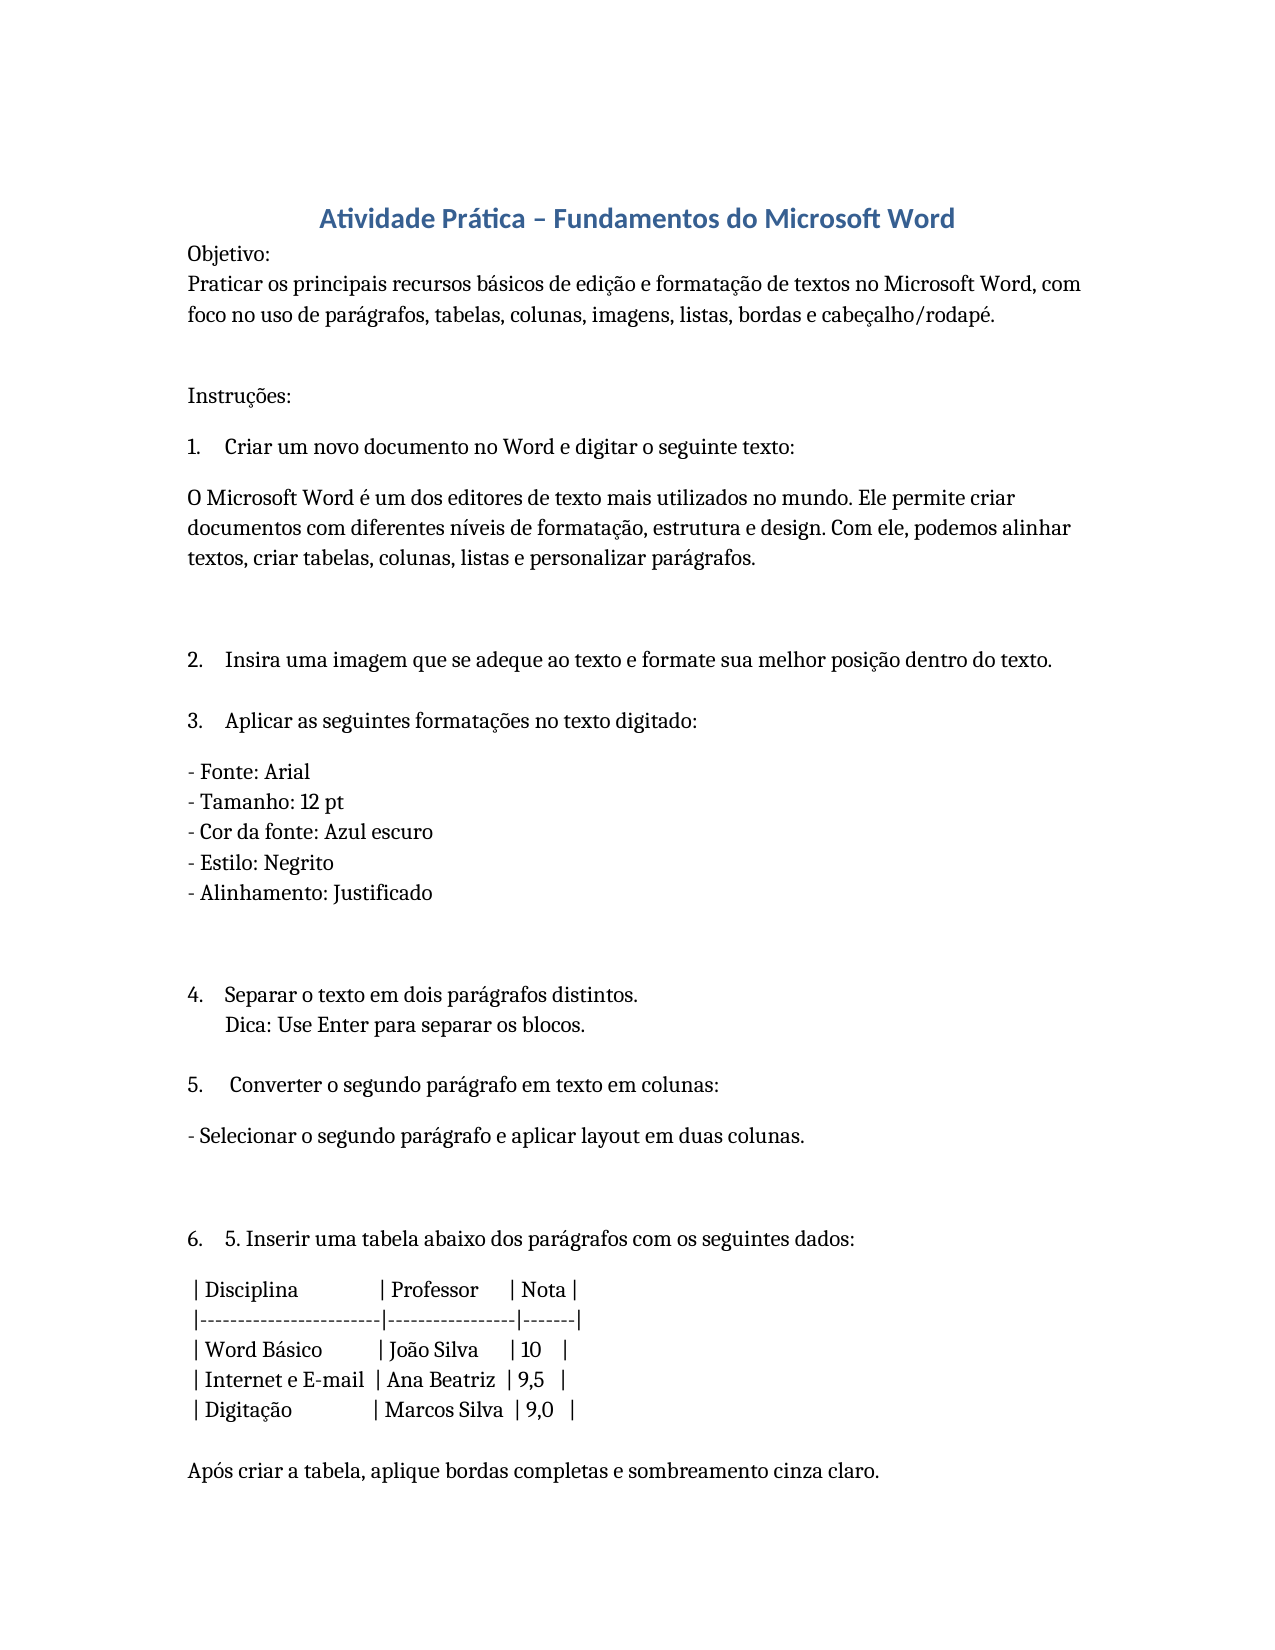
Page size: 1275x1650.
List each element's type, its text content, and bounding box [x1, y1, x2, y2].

text Instruções: [187, 352, 1087, 409]
list Aplicar as seguintes formatações no texto digitado: [187, 708, 1087, 734]
text - Fonte: Arial - Tamanho: 12 pt - Cor da fonte: Azul escuro - Estilo: Negrito - Alinhamento: Justificado [187, 759, 1087, 906]
list Converter o segundo parágrafo em texto em colunas: [187, 1072, 1087, 1098]
text - Selecionar o segundo parágrafo e aplicar layout em duas colunas. [187, 1123, 1087, 1149]
subtitle Atividade Prática – Fundamentos do Microsoft Word [187, 200, 1087, 236]
list 5. Inserir uma tabela abaixo dos parágrafos com os seguintes dados: [187, 1225, 1087, 1252]
list Criar um novo documento no Word e digitar o seguinte texto: [187, 434, 1087, 460]
list Insira uma imagem que se adeque ao texto e formate sua melhor posição dentro do texto. [187, 647, 1087, 673]
text | Disciplina | Professor | Nota | |------------------------|-----------------|-------| | Word Básico | João Silva | 10 | | Internet e E-mail | Ana Beatriz | 9,5 | | Digitação | Marcos Silva | 9,0 | Após criar a tabela, aplique bordas completas e sombreamento cinza claro. [187, 1276, 1087, 1484]
text Objetivo: Praticar os principais recursos básicos de edição e formatação de textos no Microsoft Word, com foco no uso de parágrafos, tabelas, colunas, imagens, listas, bordas e cabeçalho/rodapé. [187, 241, 1087, 328]
text O Microsoft Word é um dos editores de texto mais utilizados no mundo. Ele permite criar documentos com diferentes níveis de formatação, estrutura e design. Com ele, podemos alinhar textos, criar tabelas, colunas, listas e personalizar parágrafos. [187, 485, 1087, 571]
list Separar o texto em dois parágrafos distintos. Dica: Use Enter para separar os blocos. [187, 982, 1087, 1038]
